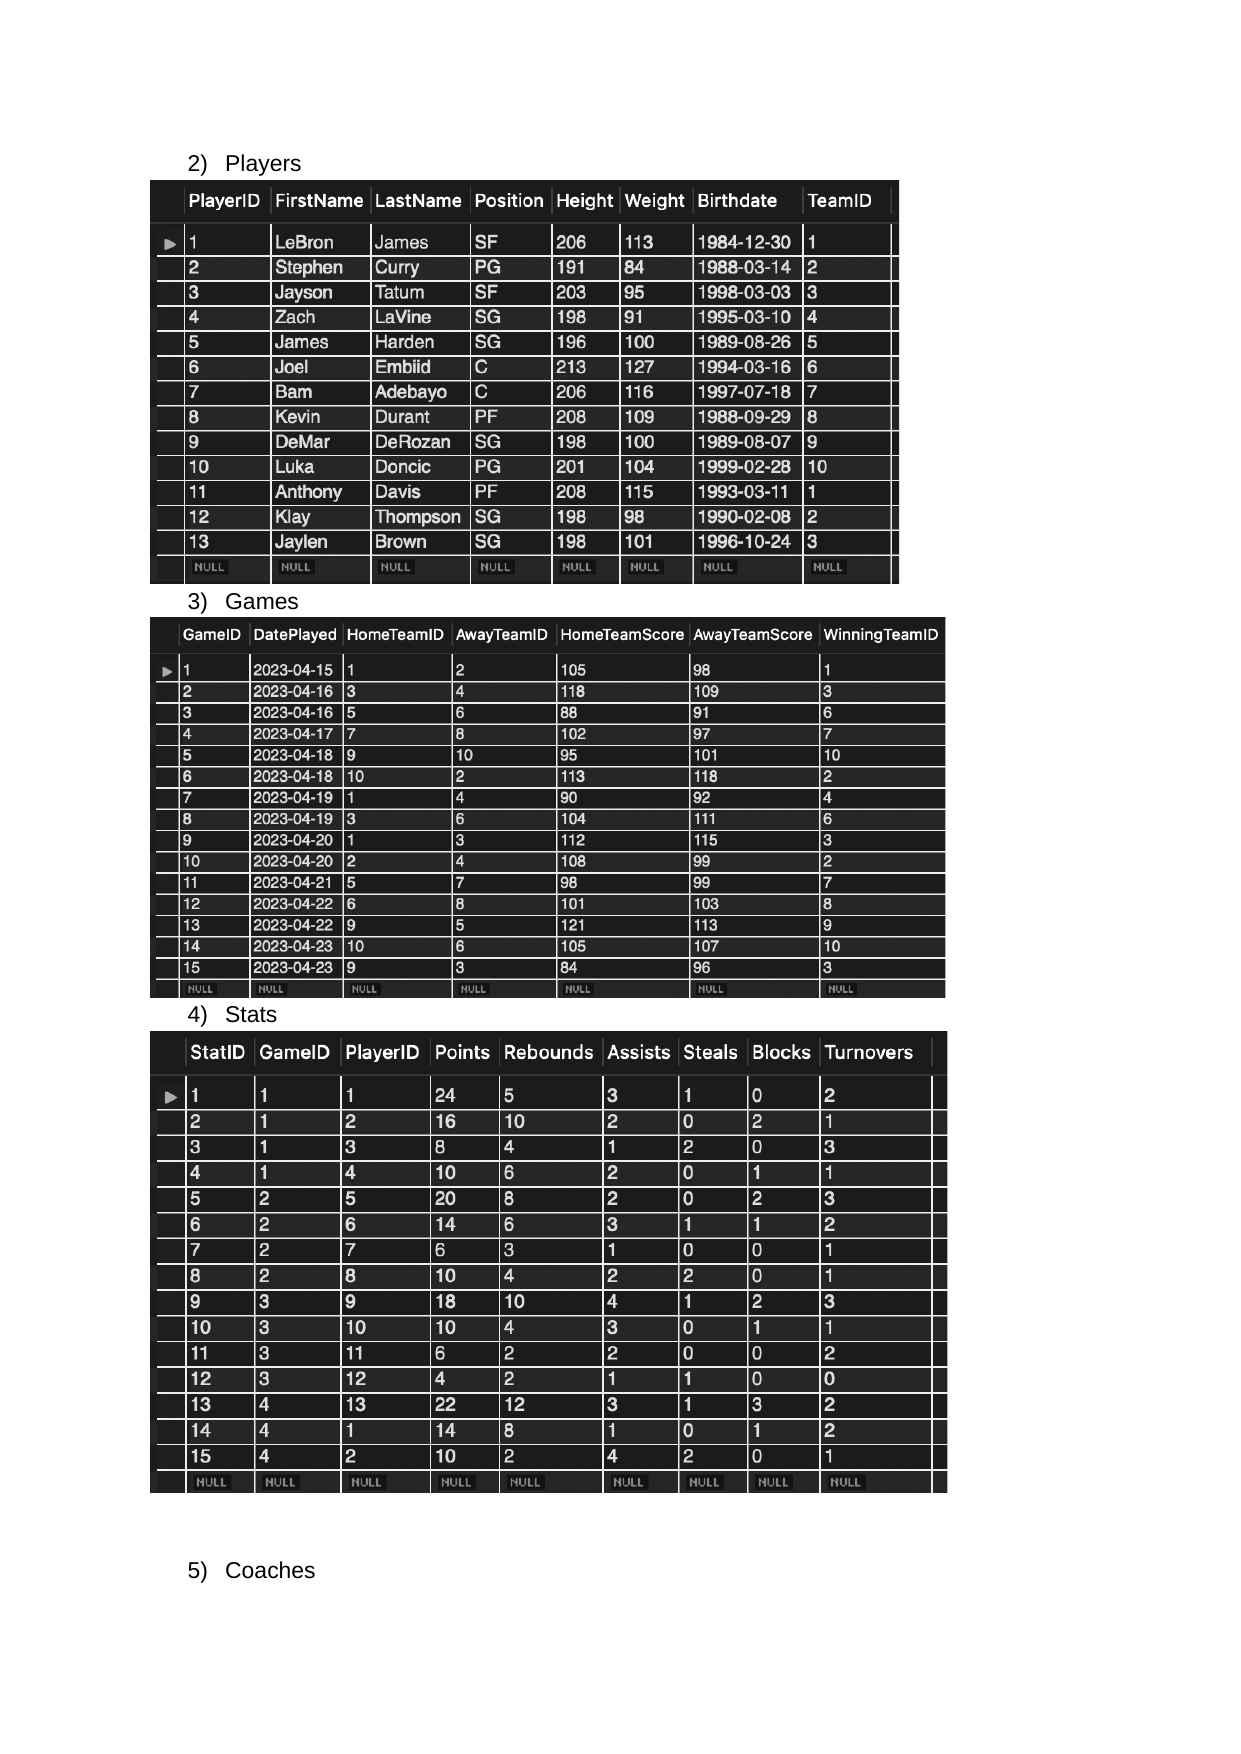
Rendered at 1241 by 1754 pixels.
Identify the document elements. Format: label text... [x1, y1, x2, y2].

picture [150, 617, 946, 998]
list Coaches [187, 1557, 1090, 1583]
list Games [187, 588, 1090, 614]
list Players [187, 150, 1090, 176]
picture [150, 1031, 948, 1493]
picture [150, 180, 900, 584]
list Stats [187, 1001, 1090, 1028]
